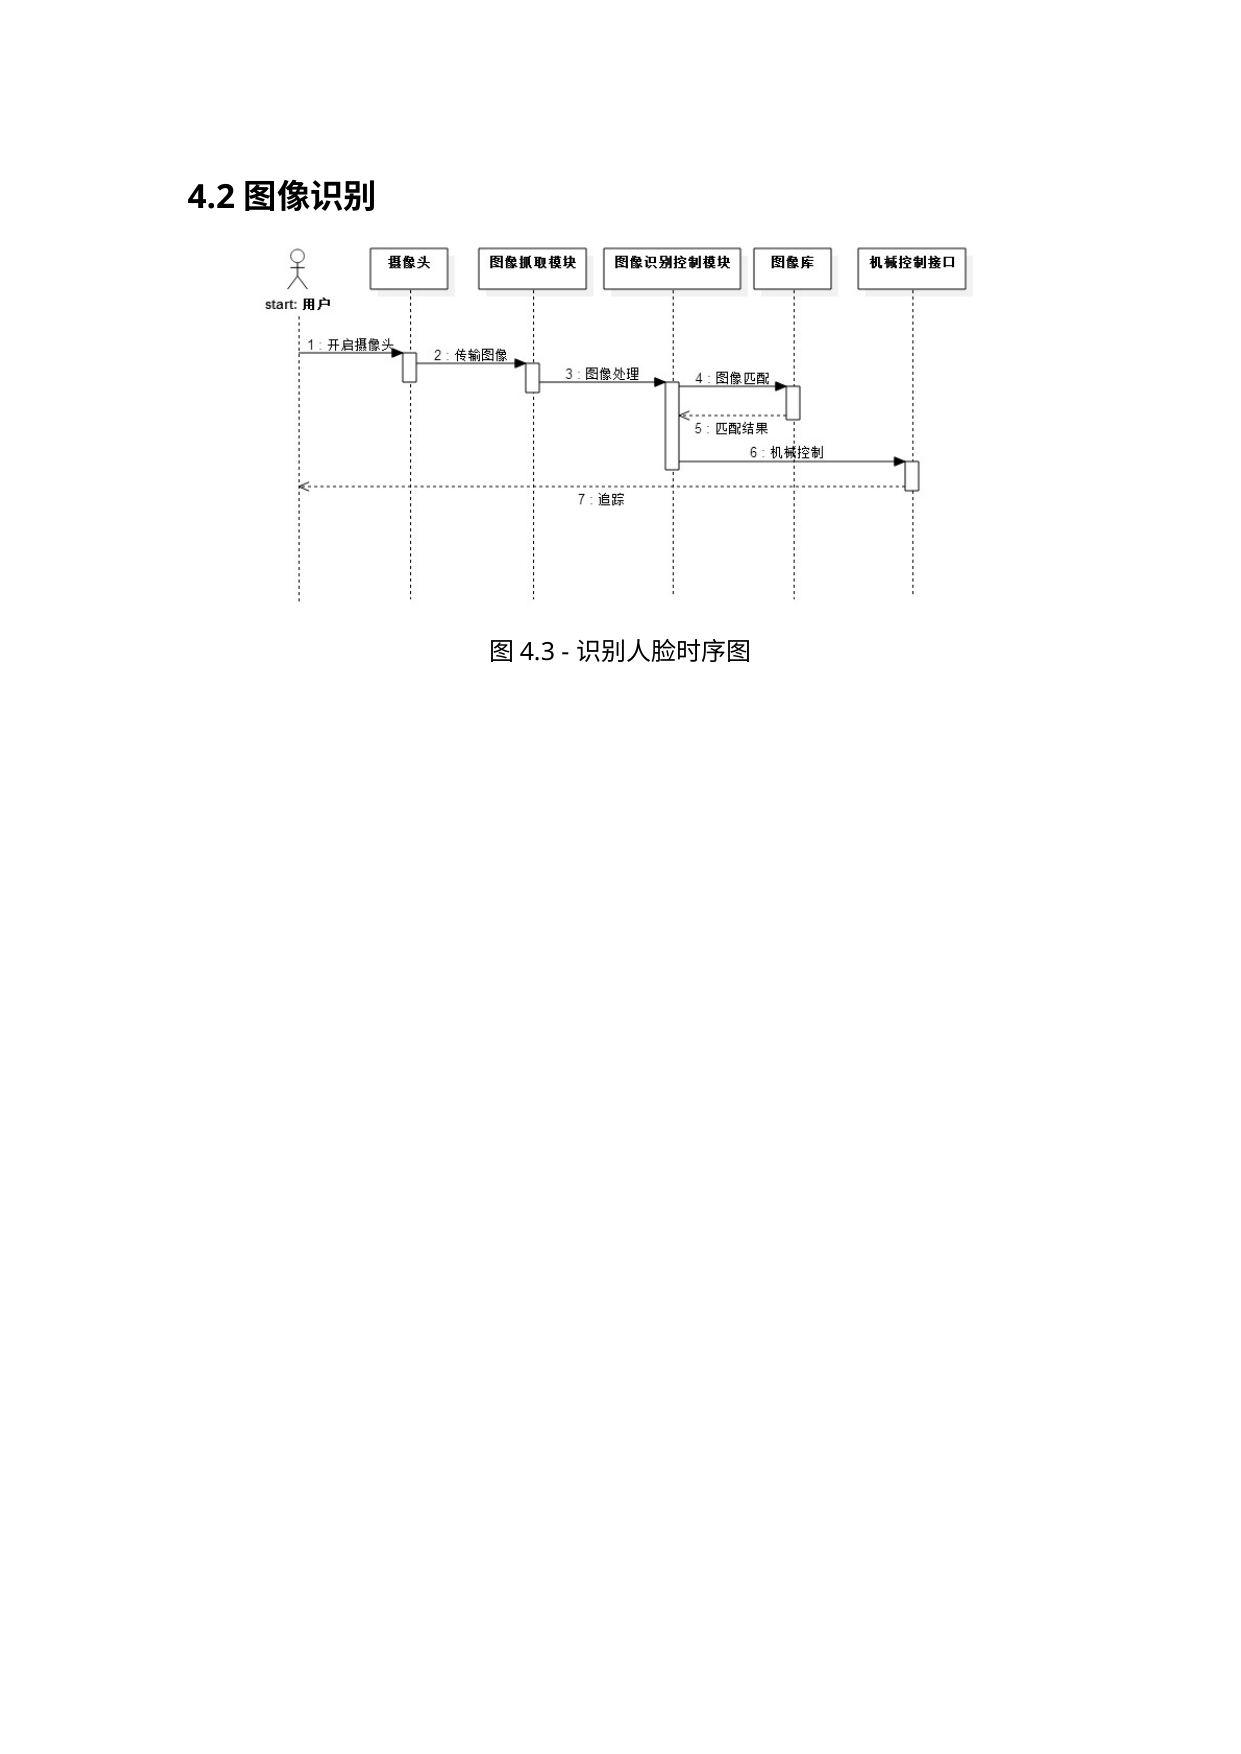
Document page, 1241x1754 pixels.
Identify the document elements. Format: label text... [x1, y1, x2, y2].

picture [235, 238, 976, 614]
text 4.2 图像识别 [187, 162, 1053, 227]
